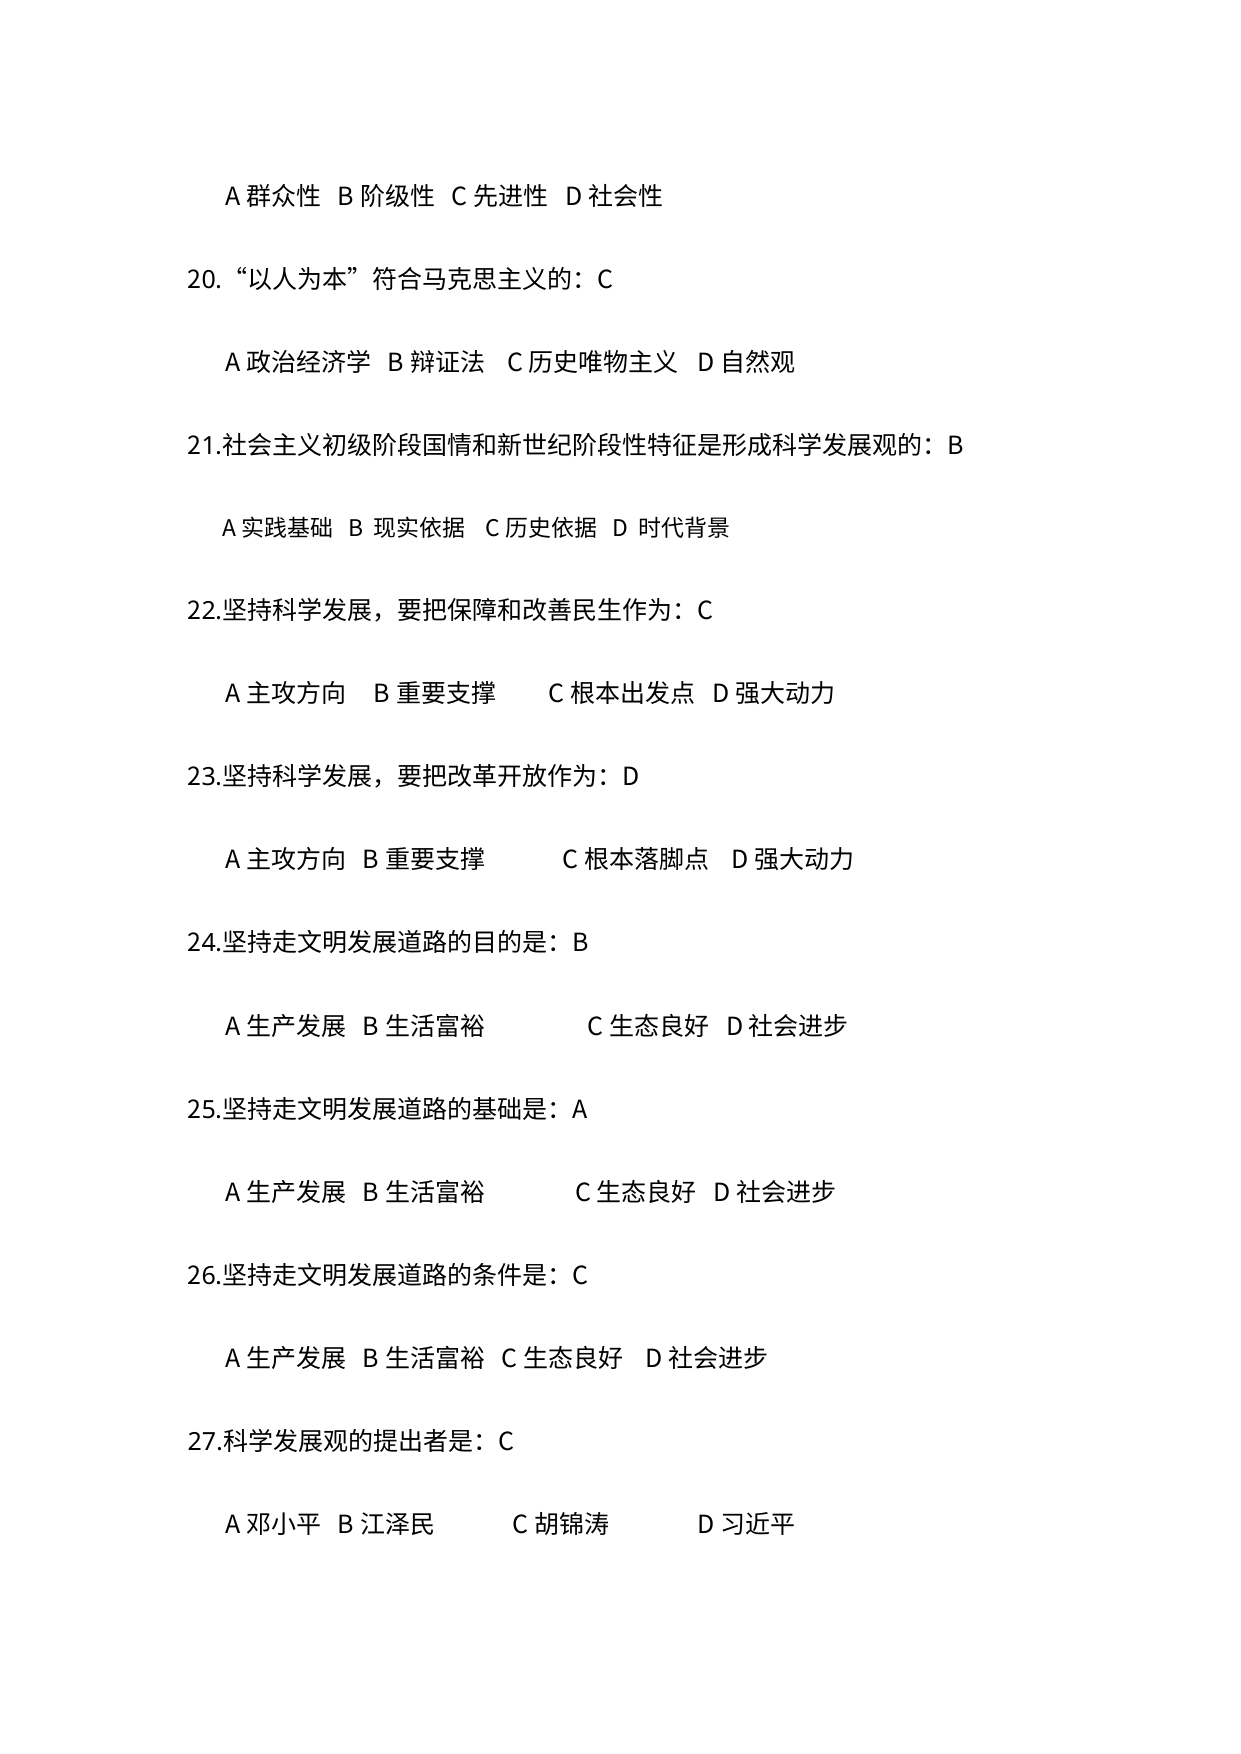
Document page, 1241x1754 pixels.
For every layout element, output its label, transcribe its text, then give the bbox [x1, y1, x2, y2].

text A 生产发展 B 生活富裕 C 生态良好 D 社会进步 [187, 1158, 1053, 1223]
text 24.坚持走文明发展道路的目的是：B [187, 908, 1053, 973]
text A 邓小平 B 江泽民 C 胡锦涛 D 习近平 [187, 1490, 1053, 1555]
text 21.社会主义初级阶段国情和新世纪阶段性特征是形成科学发展观的：B [187, 411, 1053, 476]
text A 群众性 B 阶级性 C 先进性 D 社会性 [187, 162, 1053, 227]
text A 政治经济学 B 辩证法 C 历史唯物主义 D 自然观 [187, 328, 1053, 393]
text A 生产发展 B 生活富裕 C 生态良好 D 社会进步 [187, 1324, 1053, 1389]
text A 主攻方向 B 重要支撑 C 根本出发点 D 强大动力 [187, 659, 1053, 724]
text 27.科学发展观的提出者是：C [187, 1407, 1053, 1472]
text A 生产发展 B 生活富裕 C 生态良好 D 社会进步 [187, 992, 1053, 1057]
text A 实践基础 B 现实依据 C 历史依据 D 时代背景 [187, 494, 1053, 559]
text 20.“以人为本”符合马克思主义的：C [187, 245, 1053, 310]
text A 主攻方向 B 重要支撑 C 根本落脚点 D 强大动力 [187, 825, 1053, 890]
text 23.坚持科学发展，要把改革开放作为：D [187, 742, 1053, 807]
text 25.坚持走文明发展道路的基础是：A [187, 1075, 1053, 1140]
text 26.坚持走文明发展道路的条件是：C [187, 1241, 1053, 1306]
text 22.坚持科学发展，要把保障和改善民生作为：C [187, 576, 1053, 641]
